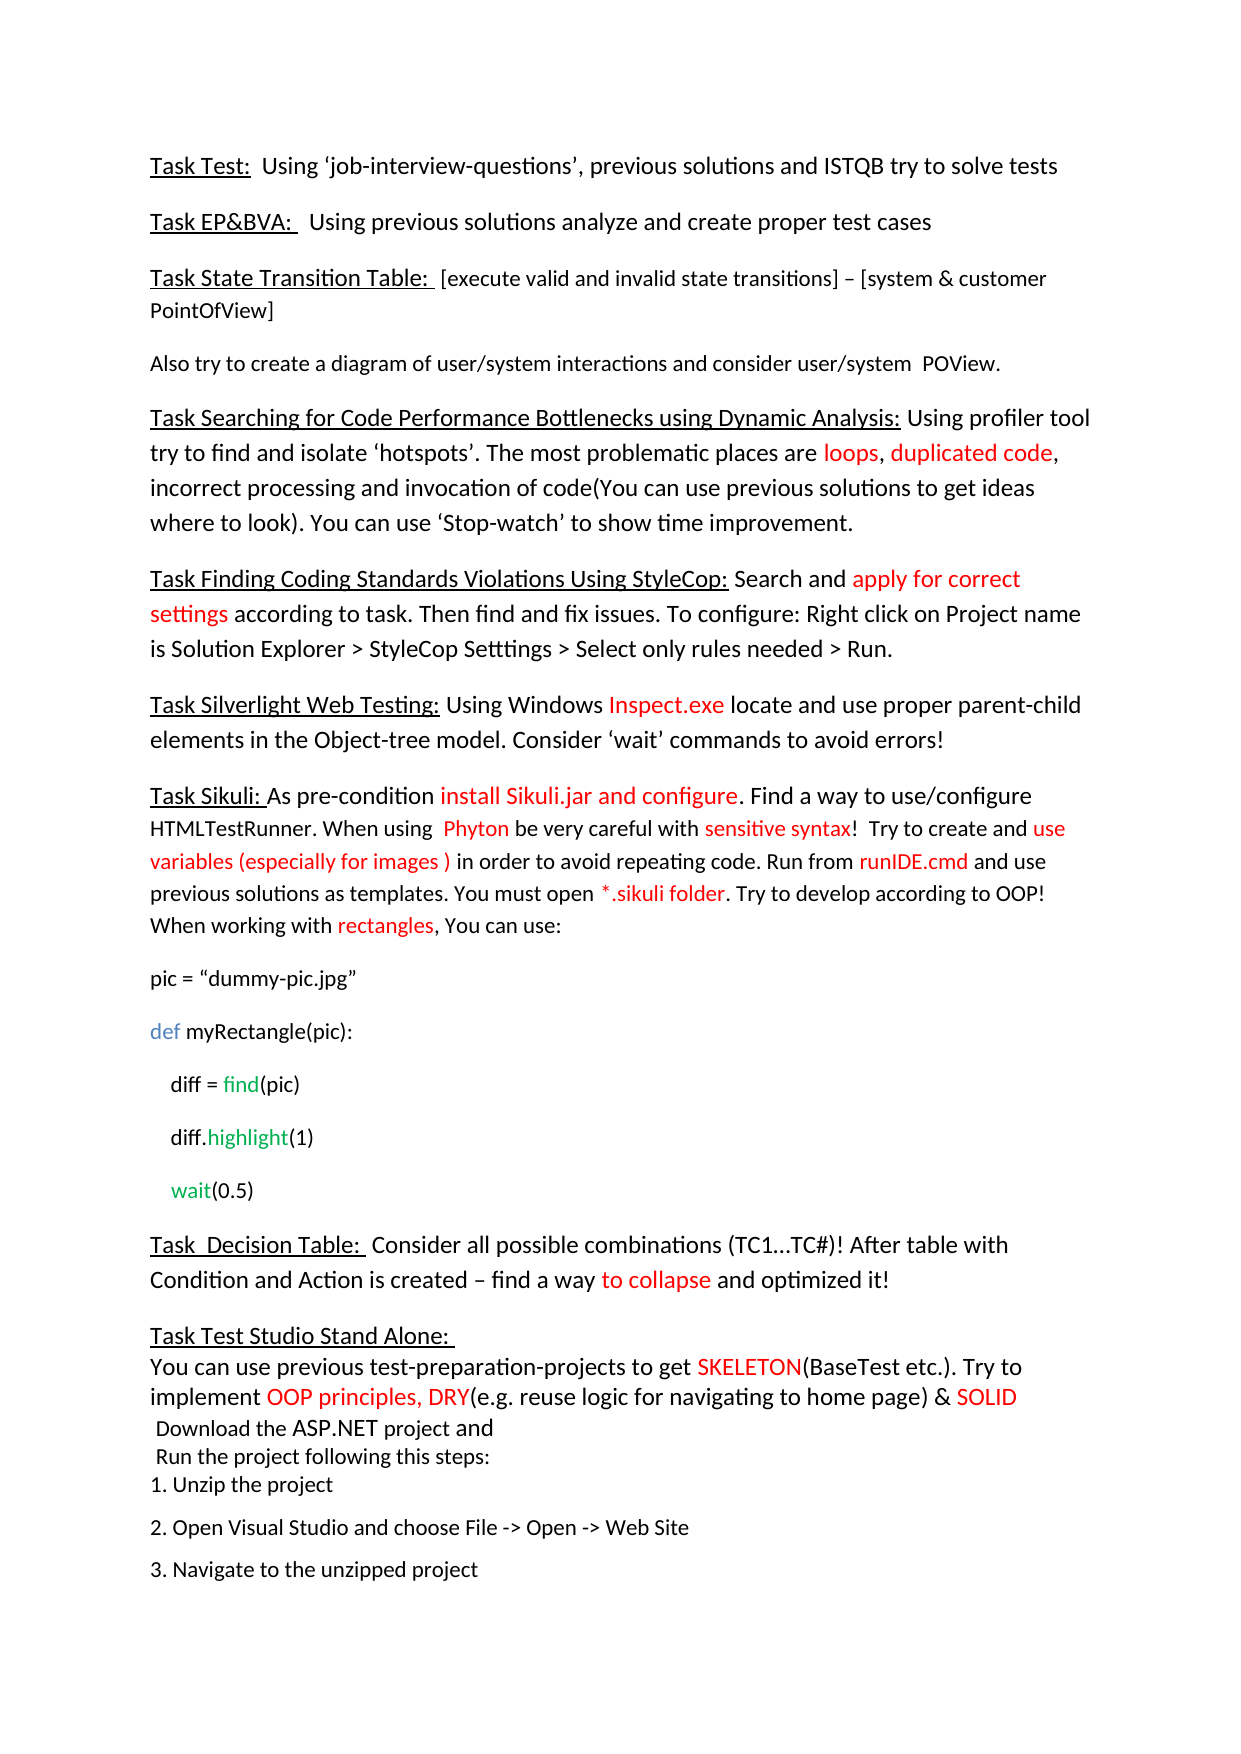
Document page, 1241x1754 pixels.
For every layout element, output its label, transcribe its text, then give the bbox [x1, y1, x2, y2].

text Task State Transition Table: [execute valid and invalid state transitions] – [system & customer PointOfView] [150, 262, 1090, 324]
text def myRectangle(pic): [150, 1017, 1090, 1045]
text 1. Unzip the project [150, 1470, 1090, 1498]
text Task Searching for Code Performance Bottlenecks using Dynamic Analysis: Using profiler tool try to find and isolate ‘hotspots’. The most problematic places are loops, duplicated code, incorrect processing and invocation of code(You can use previous solutions to get ideas where to look). You can use ‘Stop-watch’ to show time improvement. [150, 402, 1090, 538]
text 2. Open Visual Studio and choose File -> Open -> Web Site [150, 1513, 1090, 1541]
text wait(0.5) [150, 1176, 1090, 1204]
text Task Test Studio Stand Alone: [150, 1320, 1090, 1351]
text diff.highlight(1) [150, 1123, 1090, 1151]
text Task Finding Coding Standards Violations Using StyleCop: Search and apply for correct settings according to task. Then find and fix issues. To configure: Right click on Project name is Solution Explorer > StyleCop Setttings > Select only rules needed > Run. [150, 563, 1090, 664]
text Download the ASP.NET project and [150, 1412, 1090, 1442]
text You can use previous test-preparation-projects to get SKELETON(BaseTest etc.). Try to implement OOP principles, DRY(e.g. reuse logic for navigating to home page) & SOLID [150, 1351, 1090, 1412]
text Task Sikuli: As pre-condition install Sikuli.jar and configure. Find a way to use/configure HTMLTestRunner. When using Phyton be very careful with sensitive syntax! Try to create and use variables (especially for images ) in order to avoid repeating code. Run from runIDE.cmd and use previous solutions as templates. You must open *.sikuli folder. Try to develop according to OOP! When working with rectangles, You can use: [150, 780, 1090, 939]
text pic = “dummy-pic.jpg” [150, 964, 1090, 992]
text Also try to create a diagram of user/system interactions and consider user/system POView. [150, 349, 1090, 377]
text Task Silverlight Web Testing: Using Windows Inspect.exe locate and use proper parent-child elements in the Object-tree model. Consider ‘wait’ commands to avoid errors! [150, 689, 1090, 754]
text 3. Navigate to the unzipped project [150, 1555, 1090, 1583]
text Task EP&BVA: Using previous solutions analyze and create proper test cases [150, 206, 1090, 236]
text diff = find(pic) [150, 1070, 1090, 1098]
text Task Test: Using ‘job-interview-questions’, previous solutions and ISTQB try to solve tests [150, 150, 1090, 181]
text Task Decision Table: Consider all possible combinations (TC1…TC#)! After table with Condition and Action is created – find a way to collapse and optimized it! [150, 1229, 1090, 1295]
text Run the project following this steps: [150, 1442, 1090, 1470]
